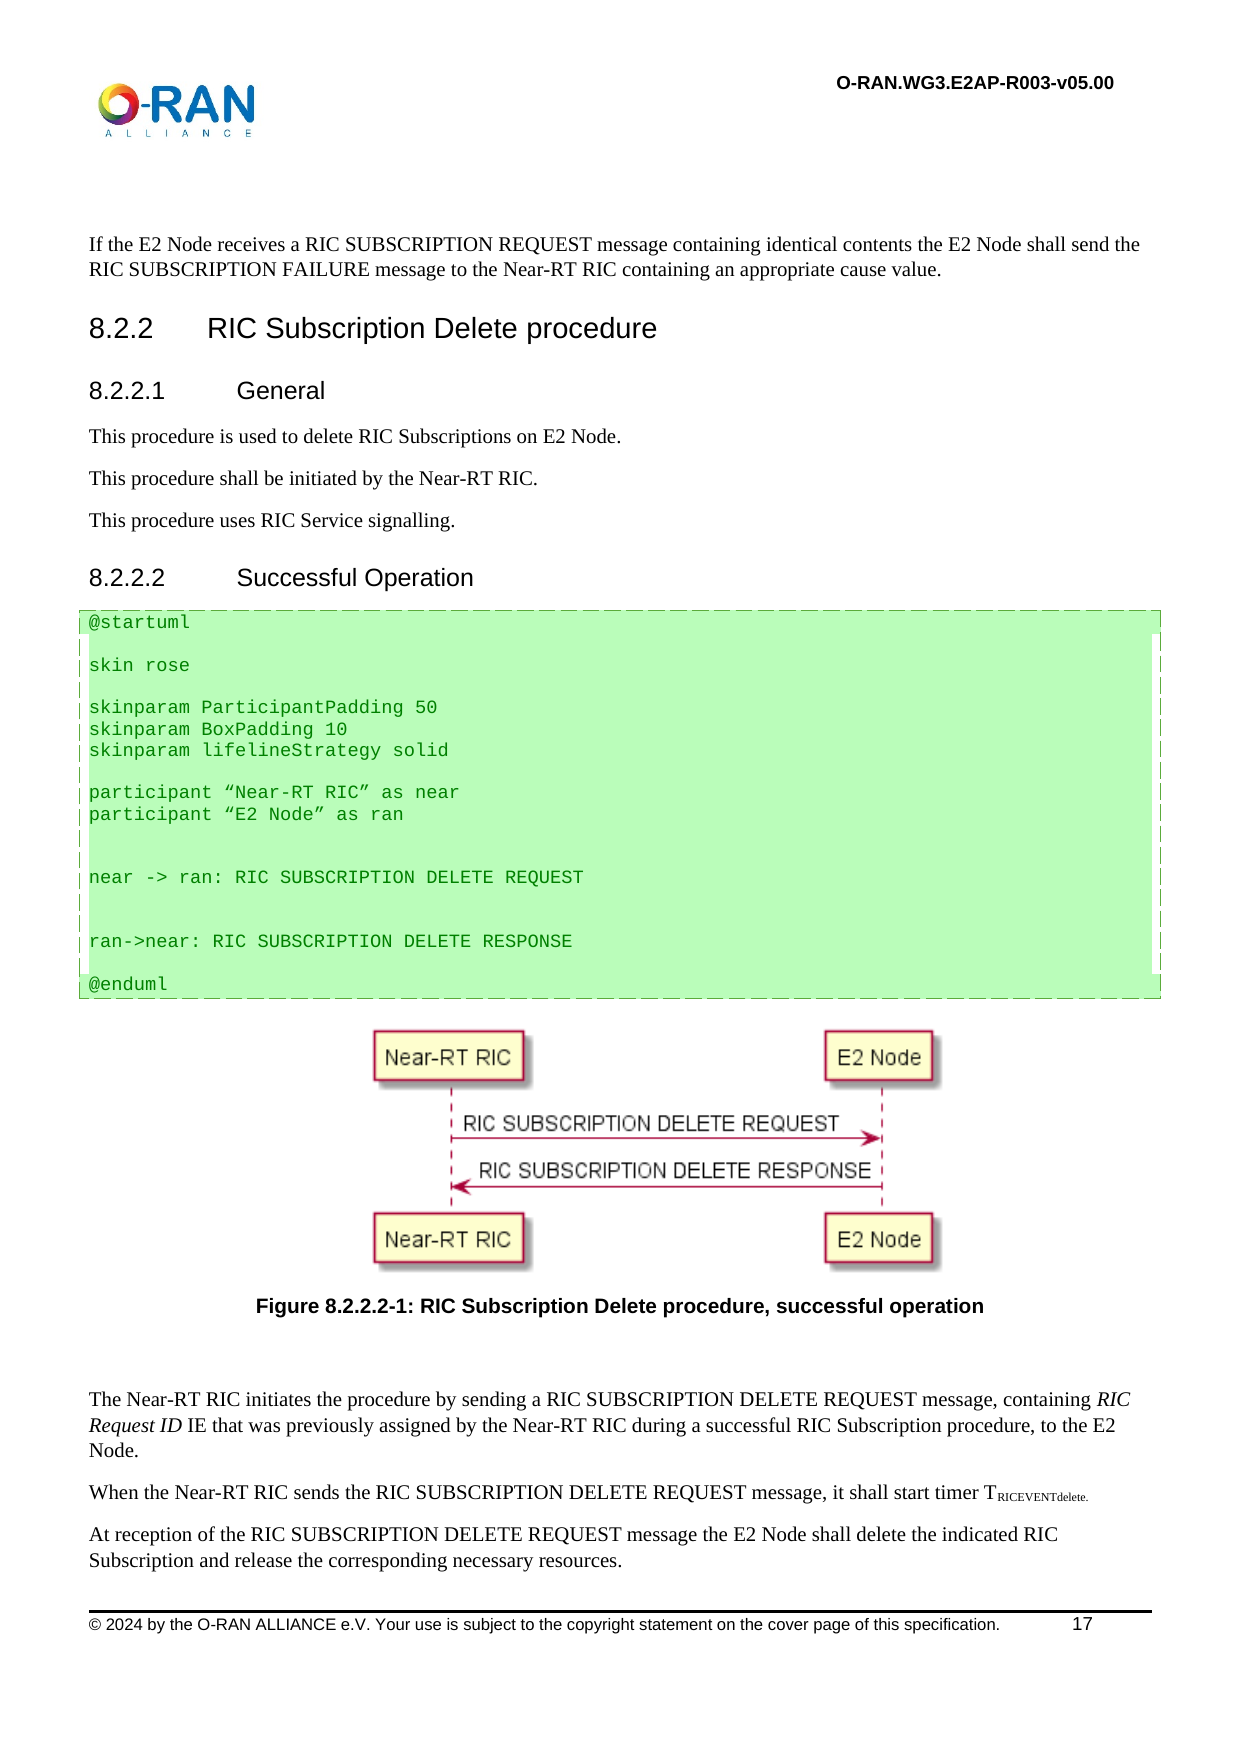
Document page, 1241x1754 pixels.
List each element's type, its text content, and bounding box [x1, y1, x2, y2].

text @enduml [79, 971, 1161, 999]
text This procedure is used to delete RIC Subscriptions on E2 Node. [89, 424, 1152, 448]
text The Near-RT RIC initiates the procedure by sending a RIC SUBSCRIPTION DELETE REQUEST message, containing RIC Request ID IE that was previously assigned by the Near-RT RIC during a successful RIC Subscription procedure, to the E2 Node. [89, 1387, 1152, 1462]
text skinparam BoxPadding 10 [89, 719, 1152, 741]
text skinparam lifelineStrategy solid [89, 741, 1152, 762]
text near -> ran: RIC SUBSCRIPTION DELETE REQUEST [89, 868, 1152, 889]
text skinparam ParticipantPadding 50 [89, 698, 1152, 719]
picture [288, 1023, 952, 1282]
subtitle 8.2.2.1 General [89, 376, 1152, 405]
text This procedure shall be initiated by the Near-RT RIC. [89, 466, 1152, 490]
text ran->near: RIC SUBSCRIPTION DELETE RESPONSE [89, 932, 1152, 953]
text skin rose [89, 656, 1152, 677]
text If the E2 Node receives a RIC SUBSCRIPTION REQUEST message containing identical contents the E2 Node shall send the RIC SUBSCRIPTION FAILURE message to the Near-RT RIC containing an appropriate cause value. [89, 232, 1152, 281]
text participant “Near-RT RIC” as near [89, 783, 1152, 804]
text participant “E2 Node” as ran [89, 804, 1152, 826]
picture [88, 70, 268, 148]
subtitle 8.2.2.2 Successful Operation [89, 563, 1152, 591]
text At reception of the RIC SUBSCRIPTION DELETE REQUEST message the E2 Node shall delete the indicated RIC Subscription and release the corresponding necessary resources. [89, 1522, 1152, 1572]
text This procedure uses RIC Service signalling. [89, 508, 1152, 532]
text When the Near-RT RIC sends the RIC SUBSCRIPTION DELETE REQUEST message, it shall start timer TRICEVENTdelete. [89, 1480, 1152, 1504]
text Figure 8.2.2.2-1: RIC Subscription Delete procedure, successful operation [89, 1294, 1152, 1318]
text @startuml [79, 610, 1161, 634]
subtitle 8.2.2 RIC Subscription Delete procedure [89, 312, 1152, 345]
